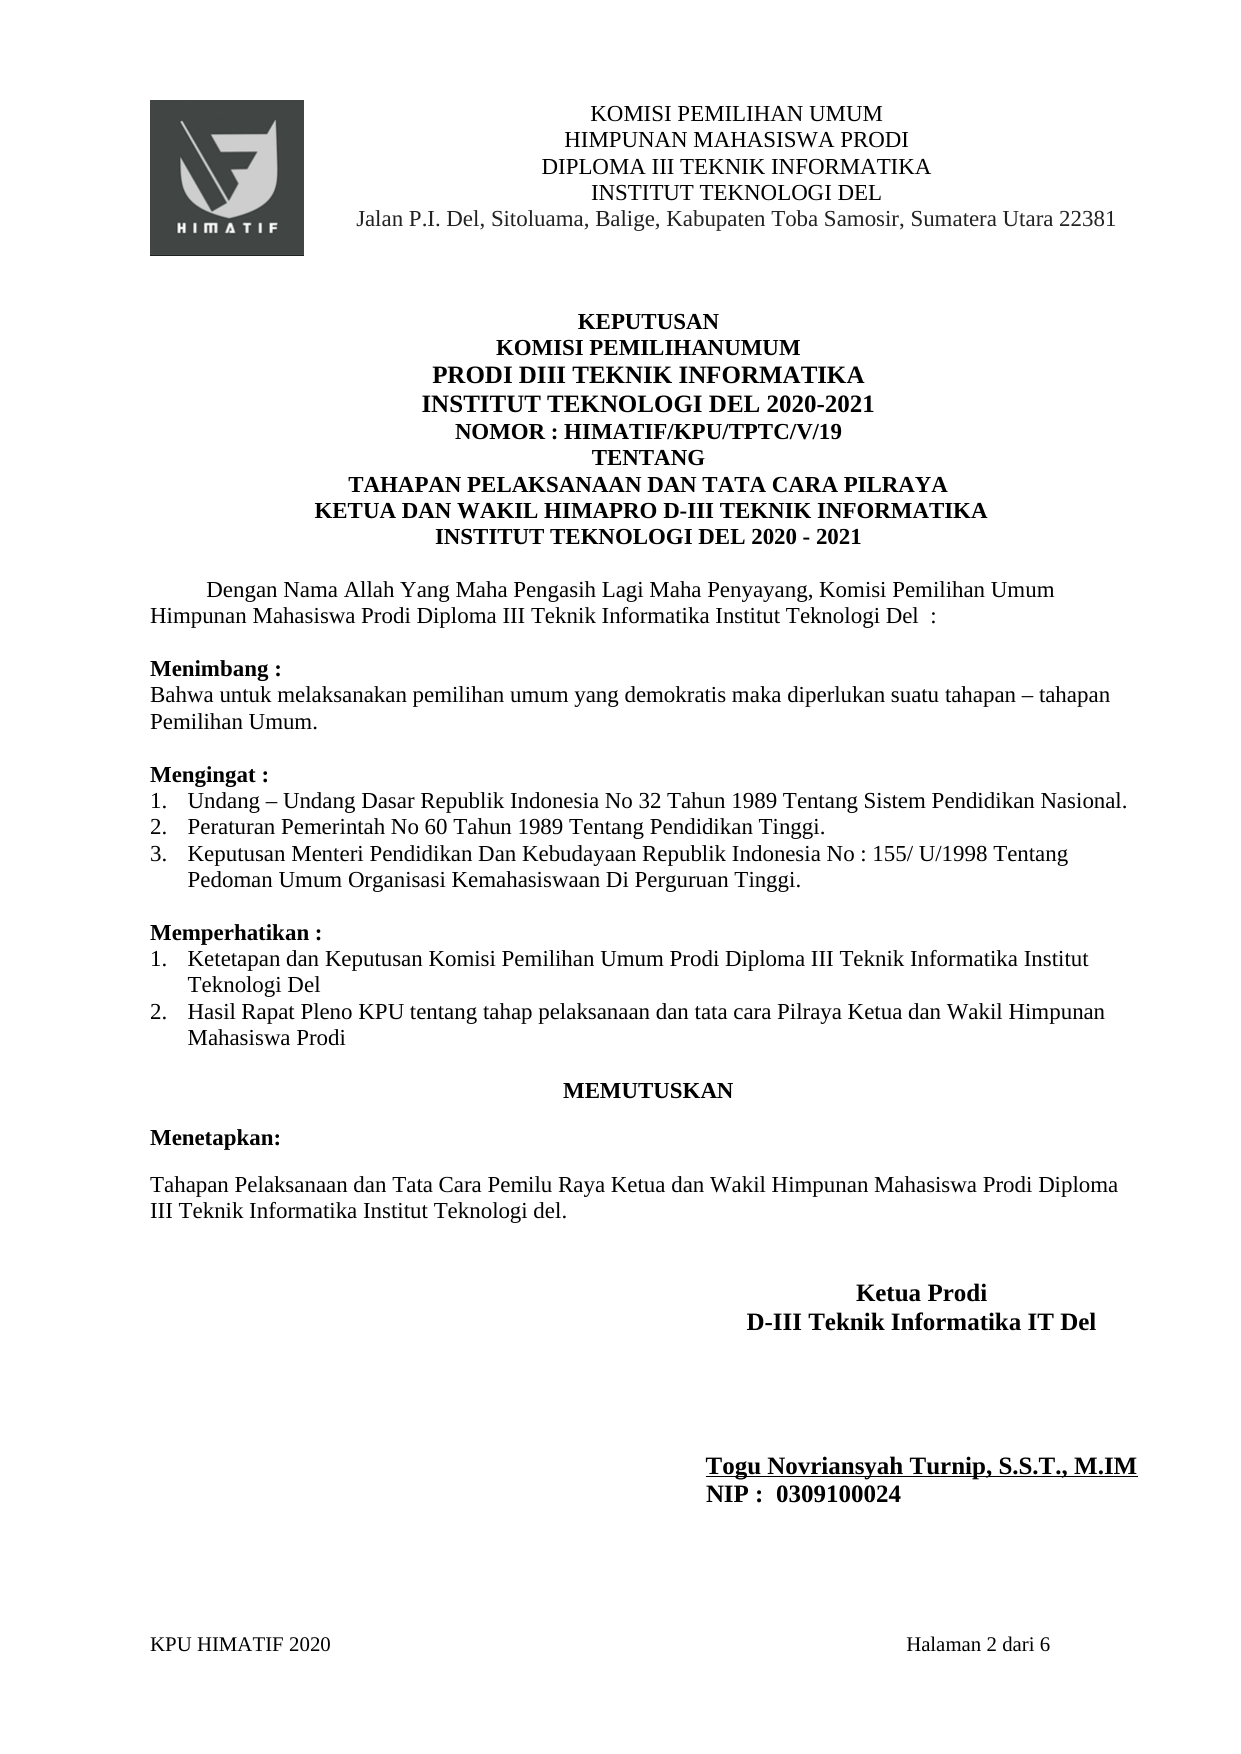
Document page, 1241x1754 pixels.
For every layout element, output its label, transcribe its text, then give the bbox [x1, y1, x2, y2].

text Himpunan Mahasiswa Prodi Diploma III Teknik Informatika Institut Teknologi Del : [150, 602, 1146, 629]
text Menetapkan: [150, 1124, 1146, 1150]
text INSTITUT TEKNOLOGI DEL 2020 - 2021 [150, 523, 1146, 550]
text Dengan Nama Allah Yang Maha Pengasih Lagi Maha Penyayang, Komisi Pemilihan Umum [150, 576, 1146, 602]
text KOMISI PEMILIHANUMUM [150, 334, 1146, 361]
text MEMUTUSKAN [150, 1077, 1146, 1103]
text Tahapan Pelaksanaan dan Tata Cara Pemilu Raya Ketua dan Wakil Himpunan Mahasiswa Prodi Diploma III Teknik Informatika Institut Teknologi del. [150, 1171, 1146, 1224]
text PRODI DIII TEKNIK INFORMATIKA [150, 361, 1146, 389]
text D-III Teknik Informatika IT Del [696, 1307, 1146, 1336]
text Togu Novriansyah Turnip, S.S.T., M.IM [696, 1451, 1146, 1479]
list Keputusan Menteri Pendidikan Dan Kebudayaan Republik Indonesia No : 155/ U/1998 Tentang Pedoman Umum Organisasi Kemahasiswaan Di Perguruan Tinggi. [150, 840, 1146, 892]
list Undang – Undang Dasar Republik Indonesia No 32 Tahun 1989 Tentang Sistem Pendidikan Nasional. [150, 787, 1146, 813]
text KETUA DAN WAKIL HIMAPRO D-III TEKNIK INFORMATIKA [150, 497, 1146, 523]
text INSTITUT TEKNOLOGI DEL 2020-2021 [150, 389, 1146, 418]
picture [150, 100, 304, 256]
text NIP : 0309100024 [460, 1479, 1146, 1508]
text NOMOR : HIMATIF/KPU/TPTC/V/19 [150, 418, 1146, 444]
list Hasil Rapat Pleno KPU tentang tahap pelaksanaan dan tata cara Pilraya Ketua dan Wakil Himpunan Mahasiswa Prodi [150, 998, 1146, 1051]
text TENTANG [150, 444, 1146, 471]
text KEPUTUSAN [150, 308, 1146, 334]
list Peraturan Pemerintah No 60 Tahun 1989 Tentang Pendidikan Tinggi. [150, 813, 1146, 840]
text Memperhatikan : [150, 919, 1146, 945]
text Menimbang : [150, 655, 1146, 682]
list Ketetapan dan Keputusan Komisi Pemilihan Umum Prodi Diploma III Teknik Informatika Institut Teknologi Del [150, 945, 1146, 998]
text Bahwa untuk melaksanakan pemilihan umum yang demokratis maka diperlukan suatu tahapan – tahapan Pemilihan Umum. [150, 682, 1146, 734]
text Mengingat : [150, 761, 1146, 787]
text TAHAPAN PELAKSANAAN DAN TATA CARA PILRAYA [150, 471, 1146, 497]
text Ketua Prodi [696, 1278, 1146, 1307]
